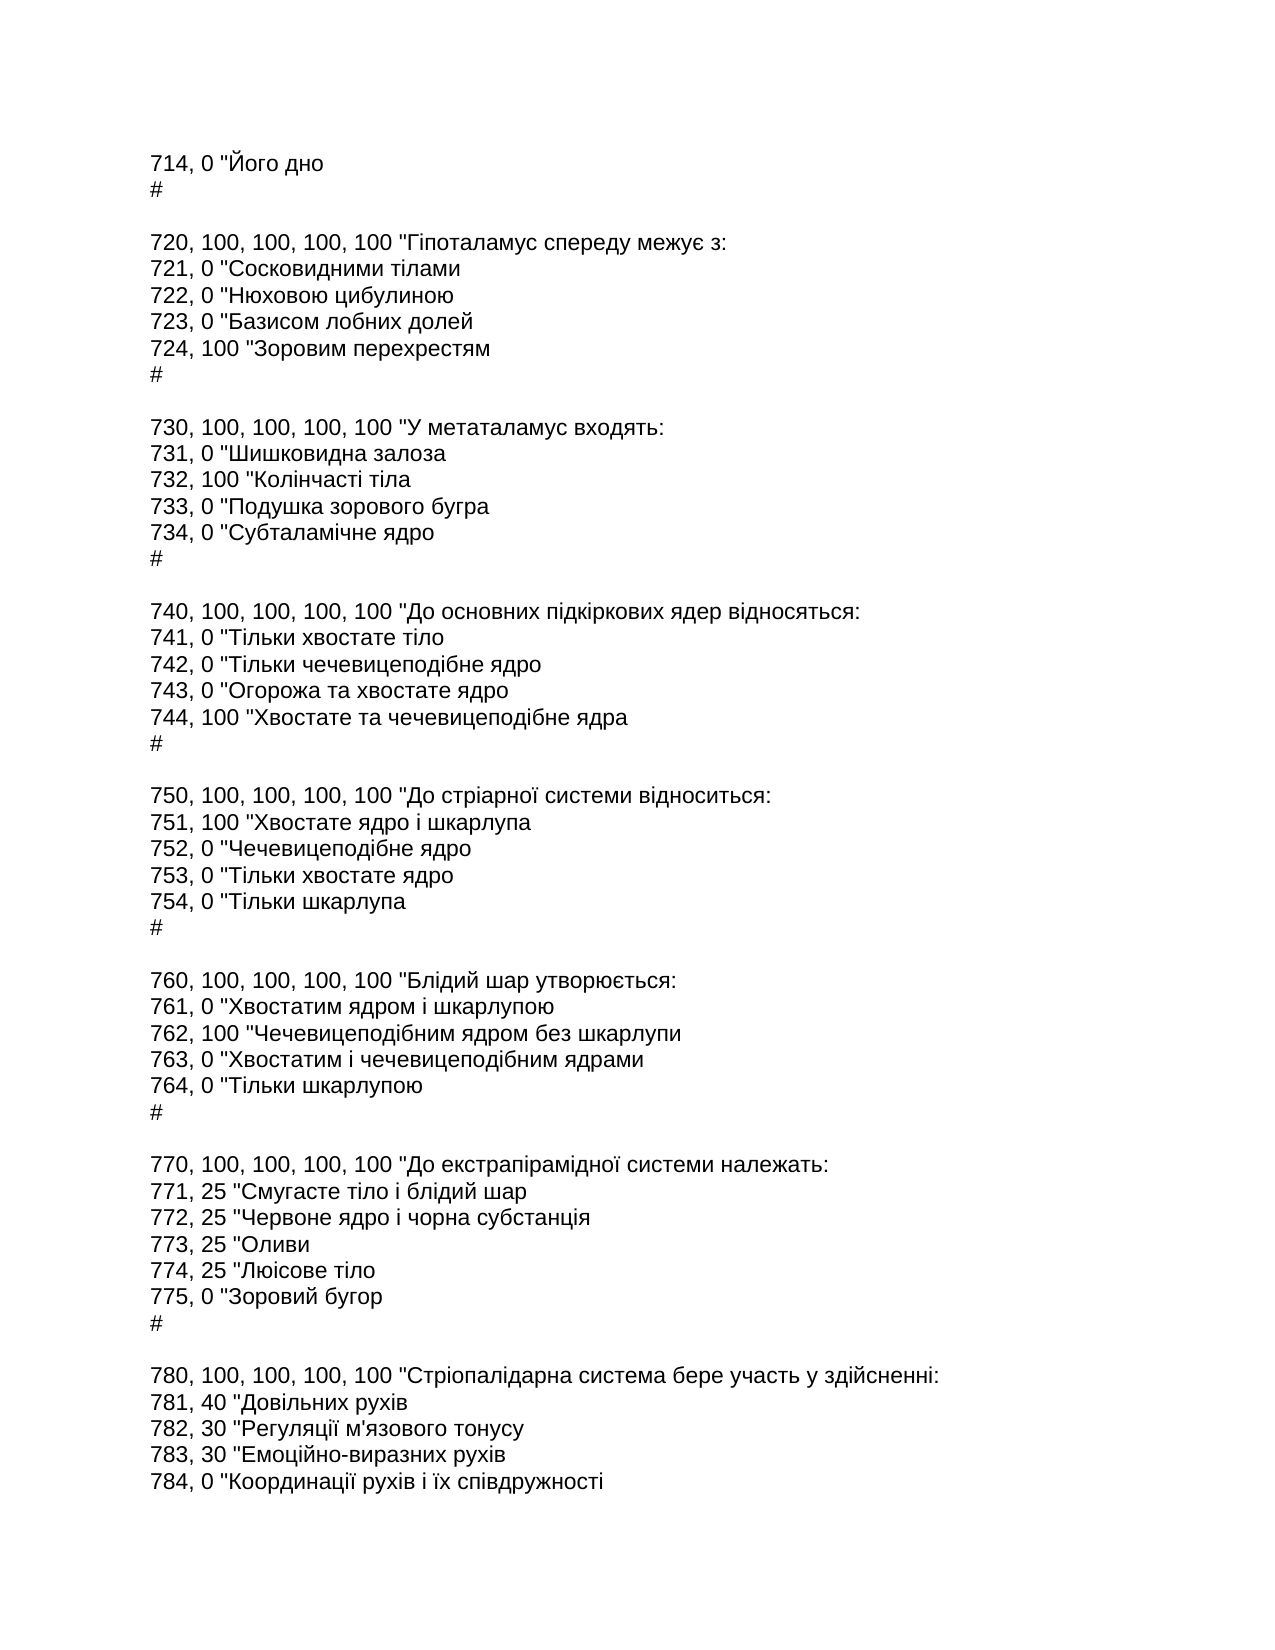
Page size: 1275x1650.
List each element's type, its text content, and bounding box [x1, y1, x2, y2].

text 780, 100, 100, 100, 100 "Стрiопалiдарна система бере участь у здiйсненнi: [150, 1362, 1125, 1389]
text 722, 0 "Нюховою цибулиною [150, 282, 1125, 308]
text 743, 0 "Огорожа та хвостате ядро [150, 677, 1125, 703]
text 730, 100, 100, 100, 100 "У метаталамус входять: [150, 413, 1125, 440]
text # [150, 730, 1125, 756]
text 753, 0 "Тiльки хвостате ядро [150, 862, 1125, 888]
text 732, 100 "Колiнчастi тiла [150, 466, 1125, 493]
text 761, 0 "Хвостатим ядром i шкарлупою [150, 993, 1125, 1020]
text # [150, 1099, 1125, 1125]
text 731, 0 "Шишковидна залоза [150, 440, 1125, 466]
text 783, 30 "Емоцiйно-виразних рухiв [150, 1441, 1125, 1468]
text 772, 25 "Червоне ядро i чорна субстанцiя [150, 1204, 1125, 1231]
text 754, 0 "Тiльки шкарлупа [150, 888, 1125, 914]
text # [150, 176, 1125, 203]
text 764, 0 "Тiльки шкарлупою [150, 1072, 1125, 1099]
text 782, 30 "Регуляцiї м'язового тонусу [150, 1415, 1125, 1441]
text 723, 0 "Базисом лобних долей [150, 308, 1125, 334]
text 740, 100, 100, 100, 100 "До основних пiдкiркових ядер вiдносяться: [150, 598, 1125, 624]
text 720, 100, 100, 100, 100 "Гiпоталамус спереду межує з: [150, 229, 1125, 255]
text # [150, 361, 1125, 387]
text 733, 0 "Подушка зорового бугра [150, 493, 1125, 519]
text 763, 0 "Хвостатим i чечевицеподiбним ядрами [150, 1046, 1125, 1072]
text 762, 100 "Чечевицеподiбним ядром без шкарлупи [150, 1020, 1125, 1046]
text 742, 0 "Тiльки чечевицеподiбне ядро [150, 651, 1125, 677]
text 721, 0 "Сосковидними тiлами [150, 255, 1125, 282]
text 781, 40 "Довiльних рухiв [150, 1389, 1125, 1415]
text 771, 25 "Смугасте тiло i блiдий шар [150, 1178, 1125, 1204]
text 724, 100 "Зоровим перехрестям [150, 334, 1125, 361]
text 751, 100 "Хвостате ядро i шкарлупа [150, 809, 1125, 835]
text # [150, 914, 1125, 941]
text 734, 0 "Субталамiчне ядро [150, 519, 1125, 545]
text 775, 0 "Зоровий бугор [150, 1283, 1125, 1309]
text 770, 100, 100, 100, 100 "До екстрапiрамiдної системи належать: [150, 1151, 1125, 1178]
text 744, 100 "Хвостате та чечевицеподiбне ядра [150, 703, 1125, 730]
text 773, 25 "Оливи [150, 1231, 1125, 1257]
text 750, 100, 100, 100, 100 "До стрiарної системи вiдноситься: [150, 782, 1125, 809]
text # [150, 545, 1125, 572]
text # [150, 1309, 1125, 1336]
text 714, 0 "Його дно [150, 150, 1125, 176]
text 741, 0 "Тiльки хвостате тiло [150, 624, 1125, 651]
text 774, 25 "Люiсове тiло [150, 1257, 1125, 1283]
text 752, 0 "Чечевицеподiбне ядро [150, 835, 1125, 862]
text 760, 100, 100, 100, 100 "Блiдий шар утворюється: [150, 967, 1125, 993]
text 784, 0 "Координацiї рухiв i їх спiвдружності [150, 1468, 1125, 1494]
